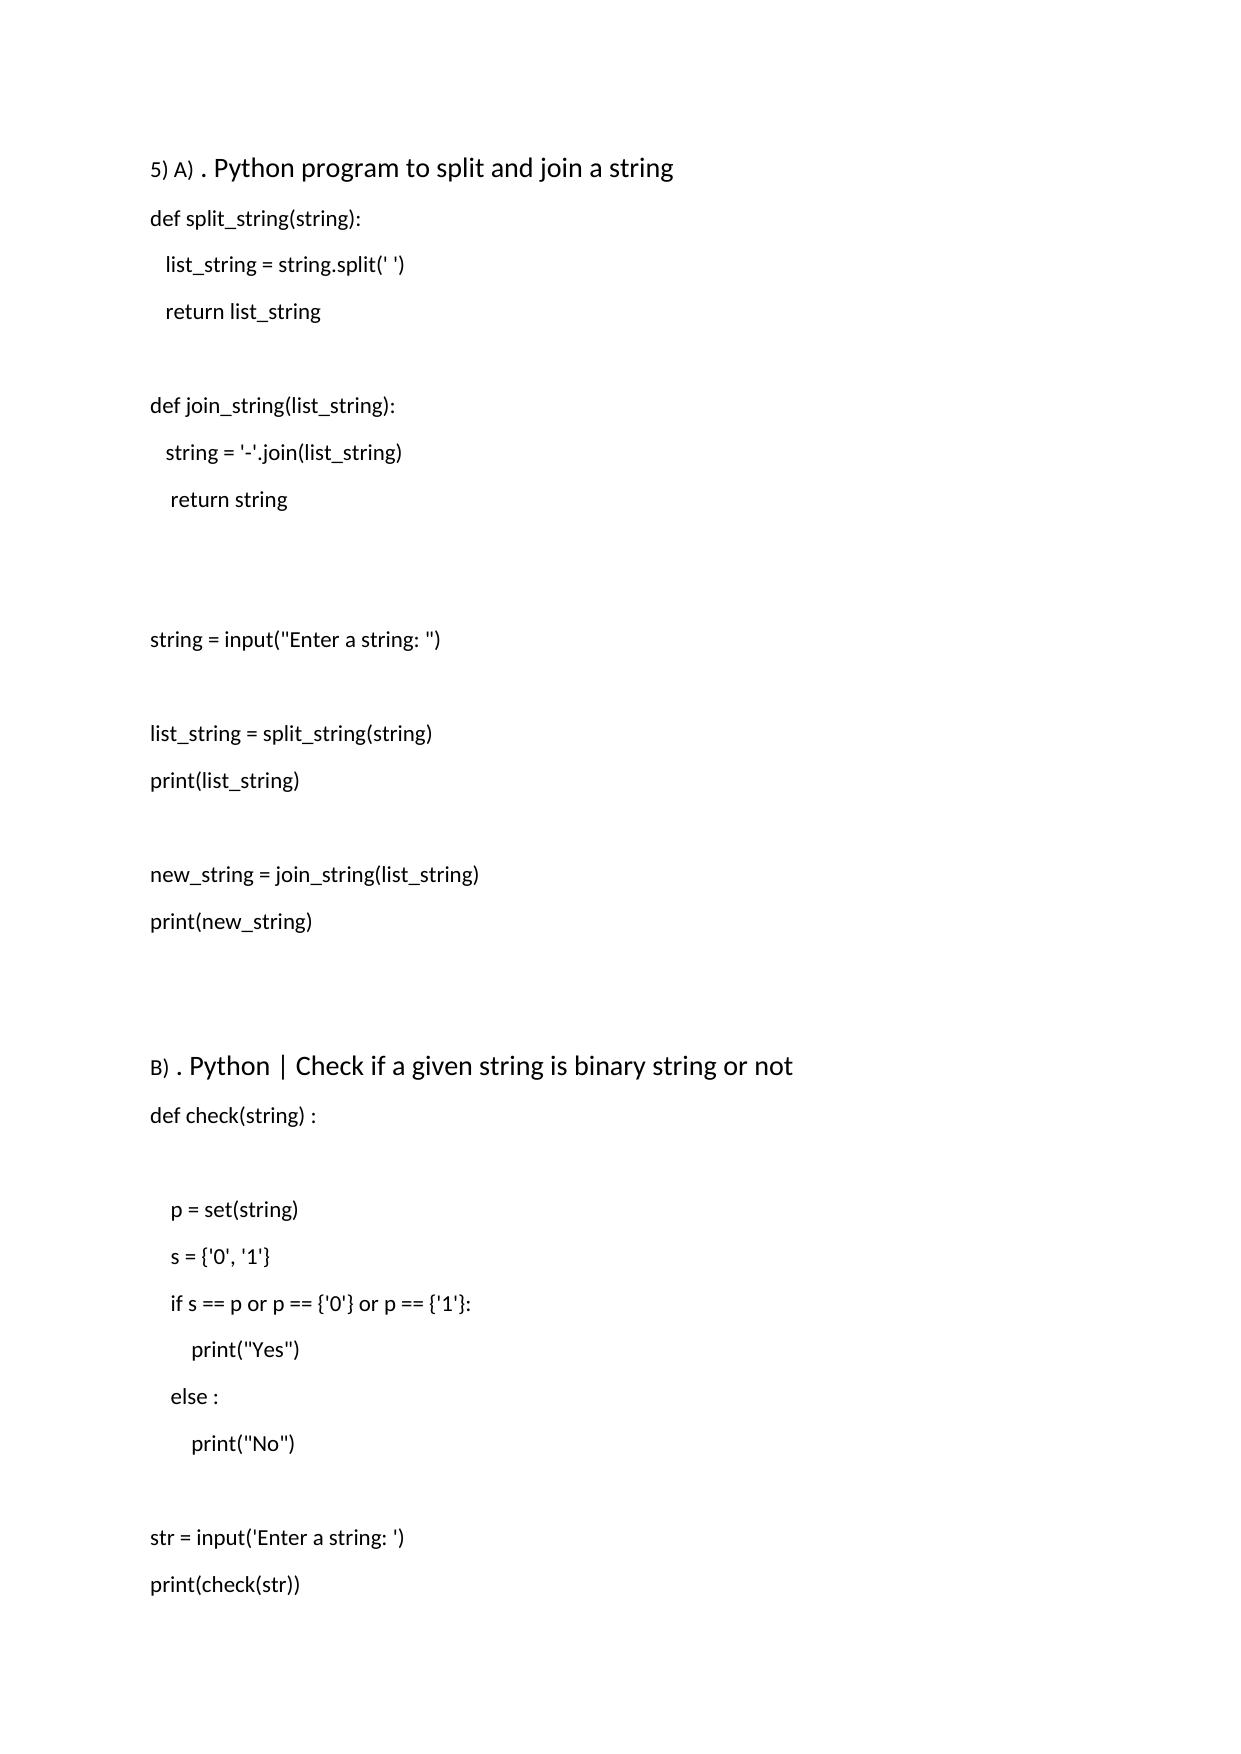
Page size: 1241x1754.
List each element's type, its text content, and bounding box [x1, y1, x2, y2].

text def check(string) : [150, 1101, 1090, 1129]
text string = '-'.join(list_string) [150, 438, 1090, 466]
text print(list_string) [150, 766, 1090, 794]
text else : [150, 1382, 1090, 1411]
text print(check(str)) [150, 1570, 1090, 1598]
text p = set(string) [150, 1195, 1090, 1223]
text list_string = split_string(string) [150, 719, 1090, 747]
text string = input("Enter a string: ") [150, 626, 1090, 654]
text if s == p or p == {'0'} or p == {'1'}: [150, 1289, 1090, 1317]
text def join_string(list_string): [150, 391, 1090, 419]
text def split_string(string): [150, 204, 1090, 232]
text return string [150, 485, 1090, 513]
text return list_string [150, 297, 1090, 326]
text 5) A) . Python program to split and join a string [150, 150, 1090, 184]
text str = input('Enter a string: ') [150, 1523, 1090, 1551]
text print("Yes") [150, 1336, 1090, 1364]
text new_string = join_string(list_string) [150, 860, 1090, 888]
text list_string = string.split(' ') [150, 251, 1090, 279]
text B) . Python | Check if a given string is binary string or not [150, 1047, 1090, 1082]
text print("No") [150, 1429, 1090, 1457]
text print(new_string) [150, 907, 1090, 935]
text s = {'0', '1'} [150, 1242, 1090, 1270]
